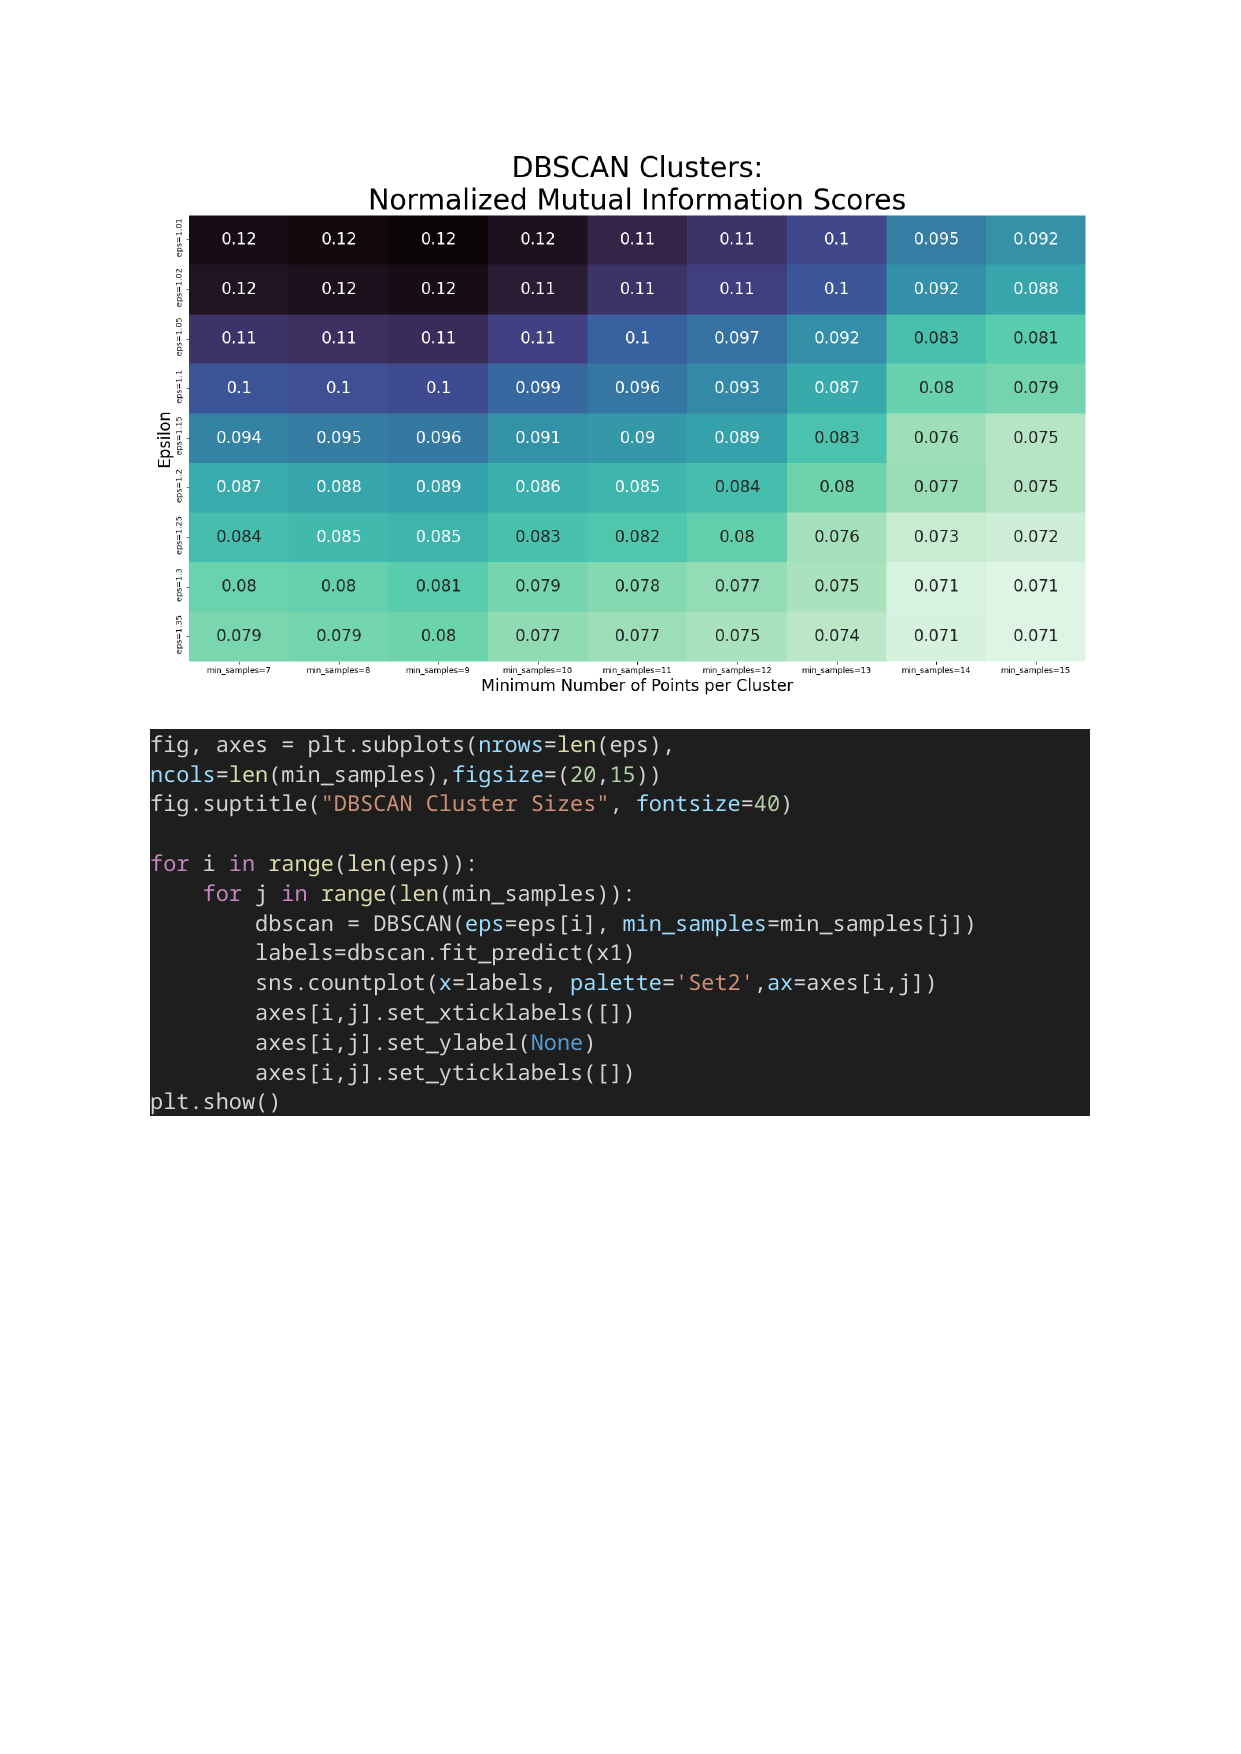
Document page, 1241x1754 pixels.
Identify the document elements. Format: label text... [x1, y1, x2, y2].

text labels=dbscan.fit_predict(x1) [150, 937, 1090, 967]
text for i in range(len(eps)): [150, 848, 1090, 878]
text dbscan = DBSCAN(eps=eps[i], min_samples=min_samples[j]) [150, 907, 1090, 937]
text for j in range(len(min_samples)): [150, 878, 1090, 907]
text sns.countplot(x=labels, palette='Set2',ax=axes[i,j]) [150, 967, 1090, 997]
text fig.suptitle("DBSCAN Cluster Sizes", fontsize=40) [150, 788, 1090, 818]
text plt.show() [150, 1086, 1090, 1116]
text axes[i,j].set_xticklabels([]) [150, 997, 1090, 1027]
text axes[i,j].set_ylabel(None) [150, 1027, 1090, 1056]
text fig, axes = plt.subplots(nrows=len(eps), ncols=len(min_samples),figsize=(20,15)) [150, 729, 1090, 788]
picture [150, 150, 1091, 700]
text axes[i,j].set_yticklabels([]) [150, 1056, 1090, 1086]
